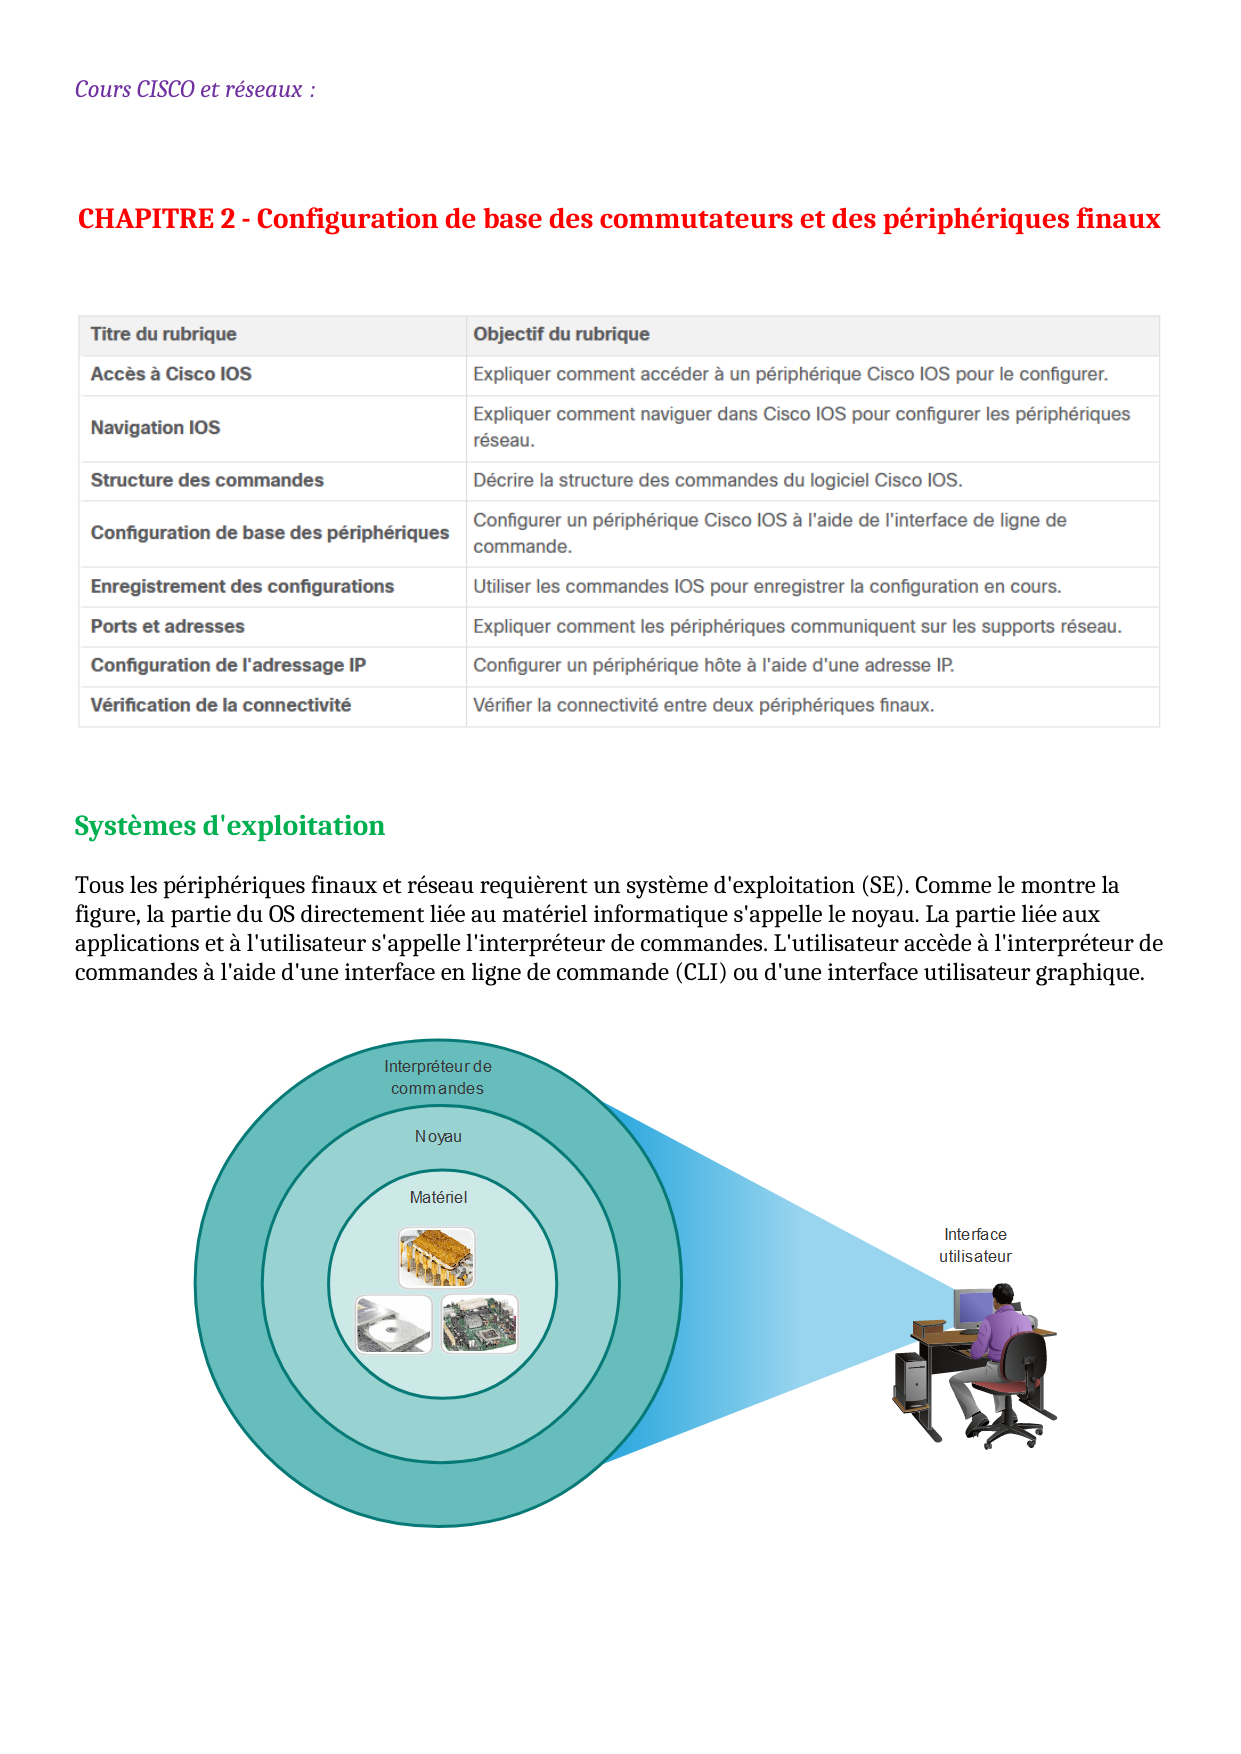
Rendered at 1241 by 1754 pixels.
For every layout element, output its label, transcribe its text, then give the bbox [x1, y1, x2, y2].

picture [175, 1015, 1066, 1535]
text Cours CISCO et réseaux : [75, 75, 1165, 104]
picture [75, 312, 1166, 731]
text CHAPITRE 2 - Configuration de base des commutateurs et des périphériques finaux [75, 203, 1165, 236]
text Systèmes d'exploitation [75, 809, 1165, 842]
text Tous les périphériques finaux et réseau requièrent un système d'exploitation (SE). Comme le montre la figure, la partie du OS directement liée au matériel informatique s'appelle le noyau. La partie liée aux applications et à l'utilisateur s'appelle l'interpréteur de commandes. L'utilisateur accède à l'interpréteur de commandes à l'aide d'une interface en ligne de commande (CLI) ou d'une interface utilisateur graphique. [75, 871, 1165, 986]
